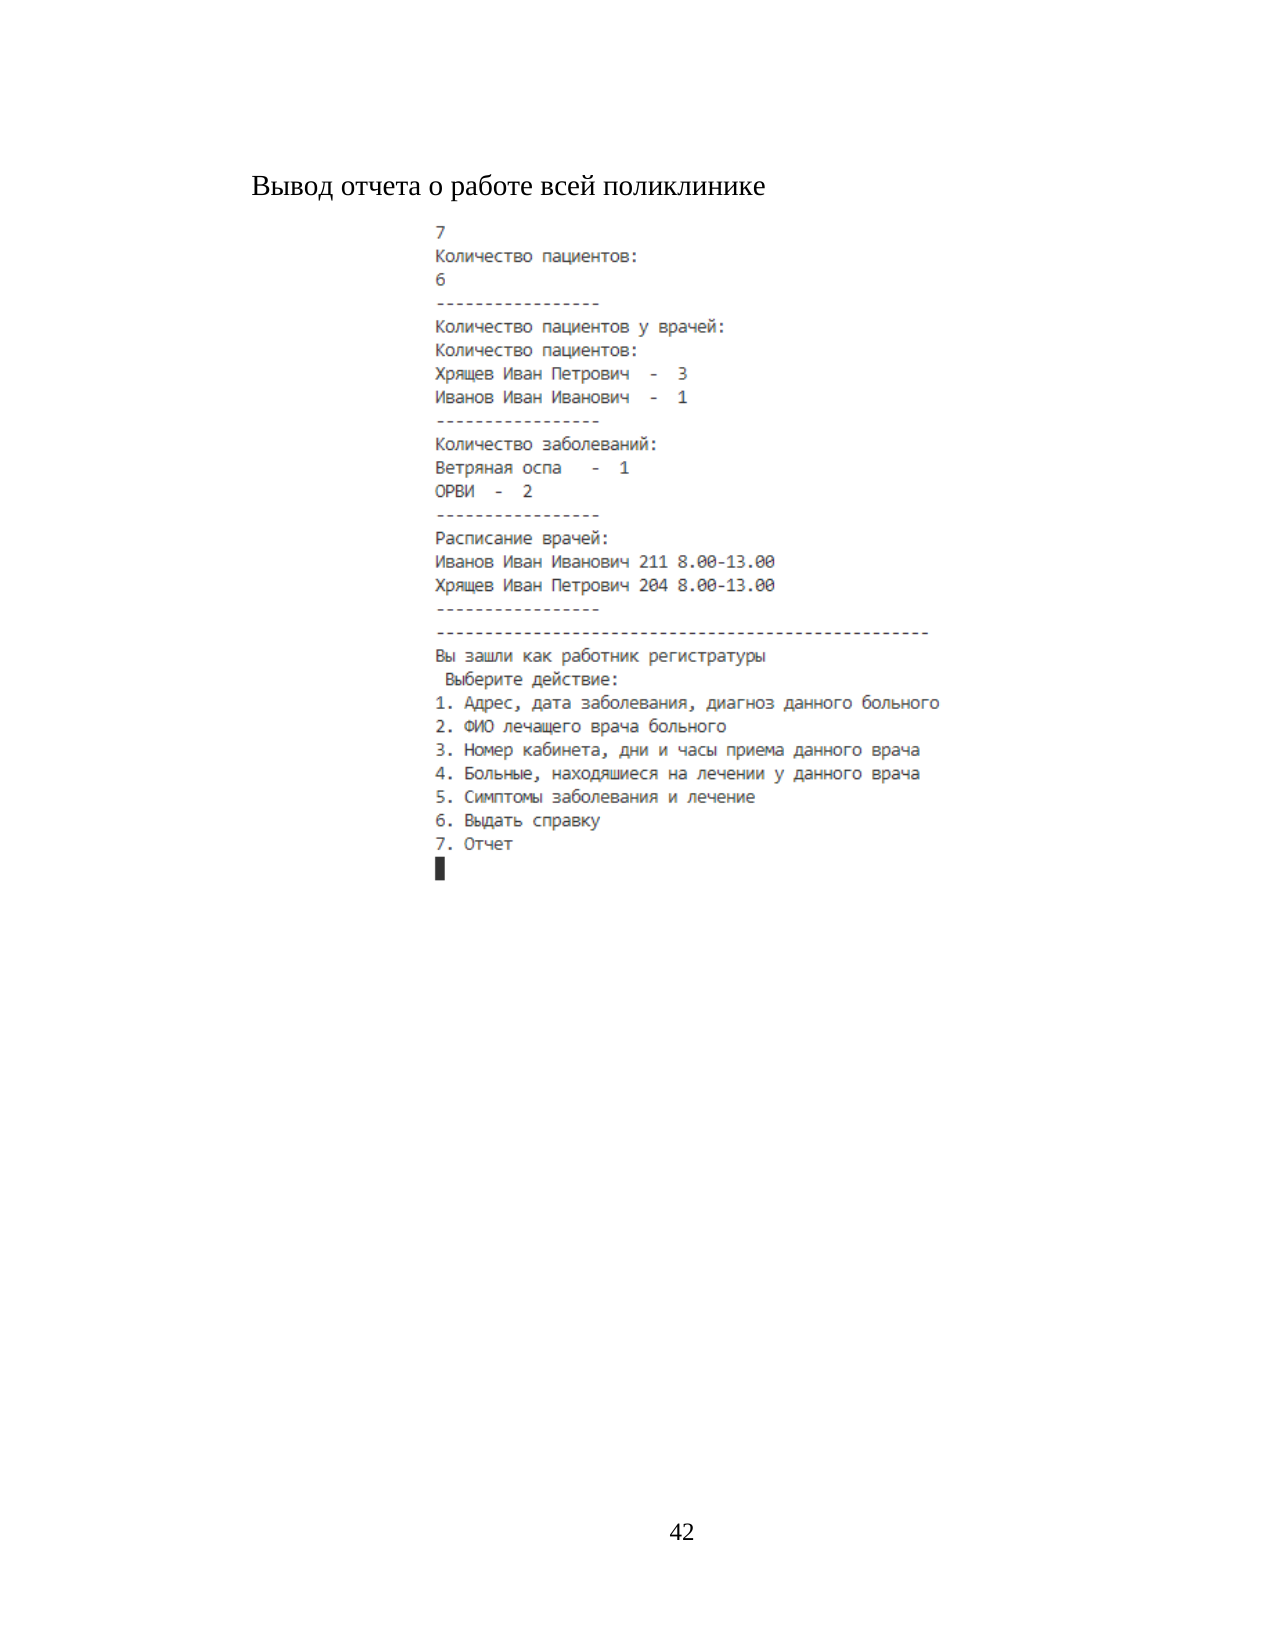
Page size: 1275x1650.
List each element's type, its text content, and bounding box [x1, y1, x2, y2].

picture [409, 218, 1029, 904]
text Вывод отчета о работе всей поликлинике [177, 168, 1186, 202]
